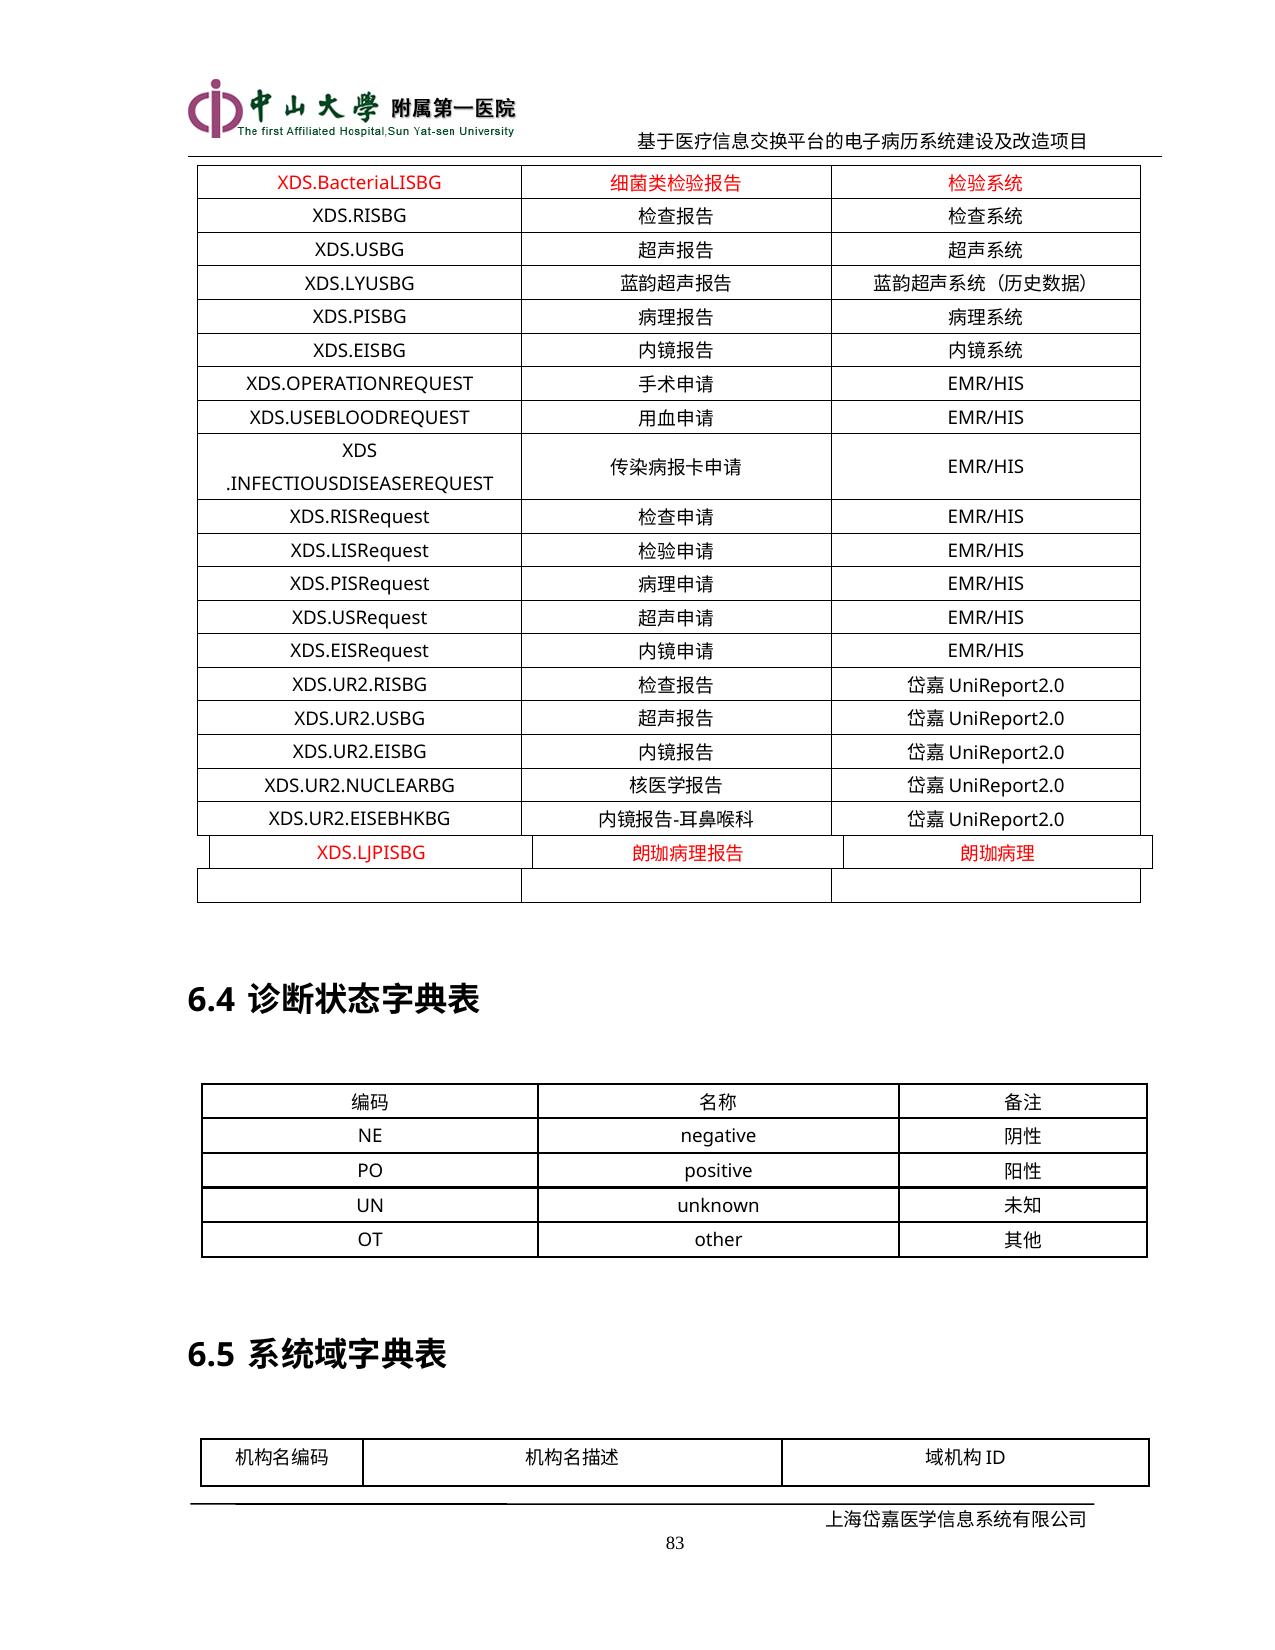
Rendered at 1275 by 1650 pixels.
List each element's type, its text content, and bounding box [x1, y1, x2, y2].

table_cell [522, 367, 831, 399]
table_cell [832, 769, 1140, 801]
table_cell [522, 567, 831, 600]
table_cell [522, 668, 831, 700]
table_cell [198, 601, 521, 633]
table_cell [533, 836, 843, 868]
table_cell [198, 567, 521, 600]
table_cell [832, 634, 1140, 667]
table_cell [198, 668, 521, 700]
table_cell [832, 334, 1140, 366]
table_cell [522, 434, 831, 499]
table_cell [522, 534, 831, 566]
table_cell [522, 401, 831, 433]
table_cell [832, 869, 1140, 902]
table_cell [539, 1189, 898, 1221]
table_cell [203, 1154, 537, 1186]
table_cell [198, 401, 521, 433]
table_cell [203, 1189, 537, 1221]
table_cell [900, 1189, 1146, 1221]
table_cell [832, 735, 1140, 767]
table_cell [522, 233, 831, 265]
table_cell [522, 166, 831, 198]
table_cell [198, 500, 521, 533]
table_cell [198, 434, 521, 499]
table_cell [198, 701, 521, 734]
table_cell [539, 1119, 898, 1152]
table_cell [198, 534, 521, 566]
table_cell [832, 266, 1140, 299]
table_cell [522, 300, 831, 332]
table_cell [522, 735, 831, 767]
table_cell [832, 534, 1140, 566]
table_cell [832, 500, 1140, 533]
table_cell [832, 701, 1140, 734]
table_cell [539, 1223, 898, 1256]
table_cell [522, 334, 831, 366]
subtitle 系统域字典表 [187, 1319, 1162, 1384]
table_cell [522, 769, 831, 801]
subtitle 诊断状态字典表 [187, 964, 1162, 1029]
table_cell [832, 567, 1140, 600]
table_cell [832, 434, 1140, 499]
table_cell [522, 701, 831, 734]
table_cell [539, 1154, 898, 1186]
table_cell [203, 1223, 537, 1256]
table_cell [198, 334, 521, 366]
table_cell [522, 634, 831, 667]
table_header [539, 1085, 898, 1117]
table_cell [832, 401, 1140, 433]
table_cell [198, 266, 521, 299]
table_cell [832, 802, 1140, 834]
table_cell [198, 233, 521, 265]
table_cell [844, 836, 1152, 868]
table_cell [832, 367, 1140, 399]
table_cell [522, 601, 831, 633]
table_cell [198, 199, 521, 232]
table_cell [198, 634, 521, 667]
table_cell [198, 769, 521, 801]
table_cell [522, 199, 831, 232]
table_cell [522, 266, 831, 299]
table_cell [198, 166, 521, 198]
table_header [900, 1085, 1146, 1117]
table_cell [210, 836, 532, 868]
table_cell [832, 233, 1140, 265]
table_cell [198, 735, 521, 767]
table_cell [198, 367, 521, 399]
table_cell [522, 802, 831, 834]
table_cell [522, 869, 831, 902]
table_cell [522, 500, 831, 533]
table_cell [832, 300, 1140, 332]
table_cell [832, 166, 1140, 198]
picture [187, 75, 518, 149]
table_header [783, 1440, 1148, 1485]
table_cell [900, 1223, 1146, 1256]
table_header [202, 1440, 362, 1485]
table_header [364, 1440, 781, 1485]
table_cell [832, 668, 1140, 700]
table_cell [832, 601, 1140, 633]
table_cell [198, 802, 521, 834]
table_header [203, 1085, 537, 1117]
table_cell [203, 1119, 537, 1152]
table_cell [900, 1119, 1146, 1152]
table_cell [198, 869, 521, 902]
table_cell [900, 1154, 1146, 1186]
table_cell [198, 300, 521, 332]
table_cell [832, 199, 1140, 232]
